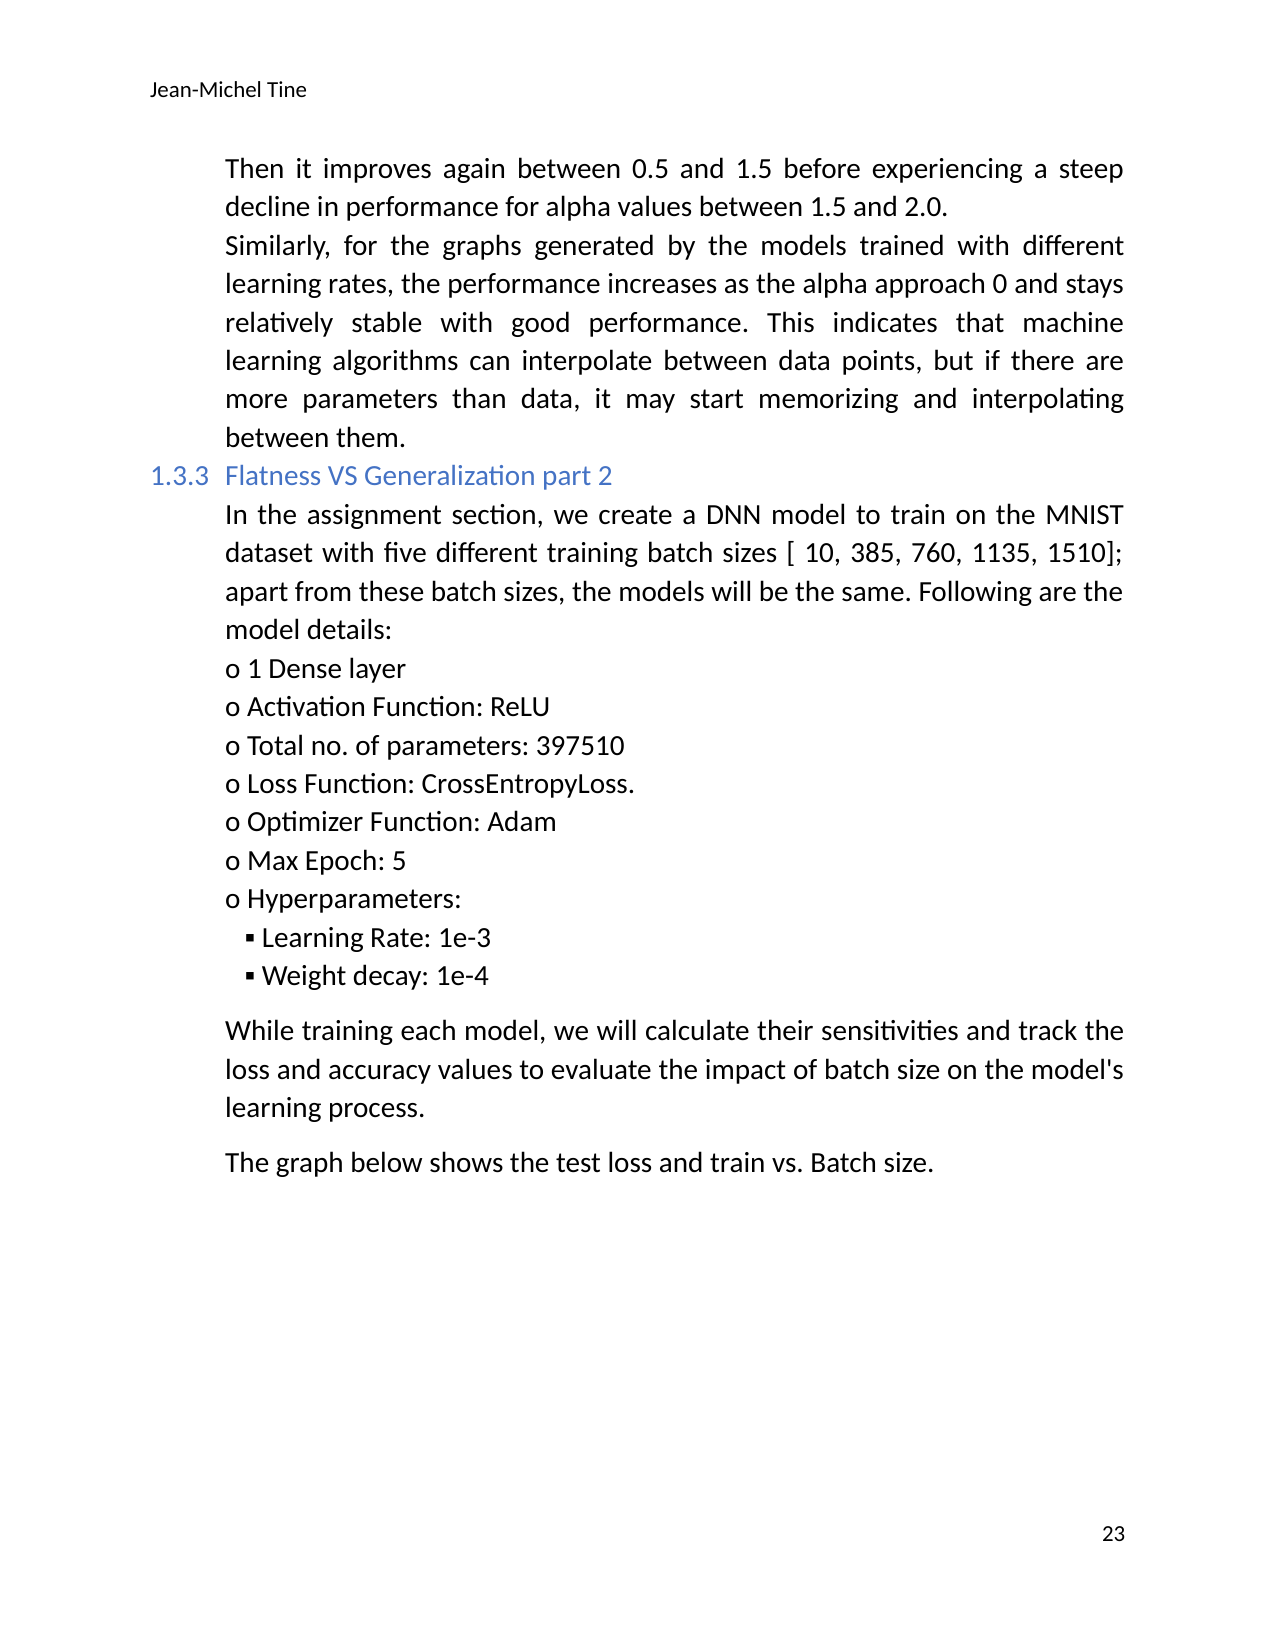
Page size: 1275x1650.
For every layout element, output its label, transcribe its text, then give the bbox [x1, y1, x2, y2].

list o Max Epoch: 5 [225, 842, 1125, 877]
text While training each model, we will calculate their sensitivities and track the loss and accuracy values to evaluate the impact of batch size on the model's learning process. [225, 1012, 1125, 1125]
list o Loss Function: CrossEntropyLoss. [225, 765, 1125, 801]
list ▪ Weight decay: 1e-4 [225, 957, 1125, 993]
list o Total no. of parameters: 397510 [225, 727, 1125, 762]
list Similarly, for the graphs generated by the models trained with different learning rates, the performance increases as the alpha approach 0 and stays relatively stable with good performance. This indicates that machine learning algorithms can interpolate between data points, but if there are more parameters than data, it may start memorizing and interpolating between them. [225, 227, 1125, 455]
list o Hyperparameters: [225, 880, 1125, 916]
text The graph below shows the test loss and train vs. Batch size. [150, 1144, 1125, 1180]
list ▪ Learning Rate: 1e-3 [225, 919, 1125, 954]
list o 1 Dense layer [225, 650, 1125, 685]
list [225, 150, 1125, 224]
list o Activation Function: ReLU [225, 688, 1125, 724]
list Flatness VS Generalization part 2 [150, 457, 1125, 493]
list o Optimizer Function: Adam [225, 803, 1125, 839]
list In the assignment section, we create a DNN model to train on the MNIST dataset with five different training batch sizes [ 10, 385, 760, 1135, 1510]; apart from these batch sizes, the models will be the same. Following are the model details: [225, 496, 1125, 647]
